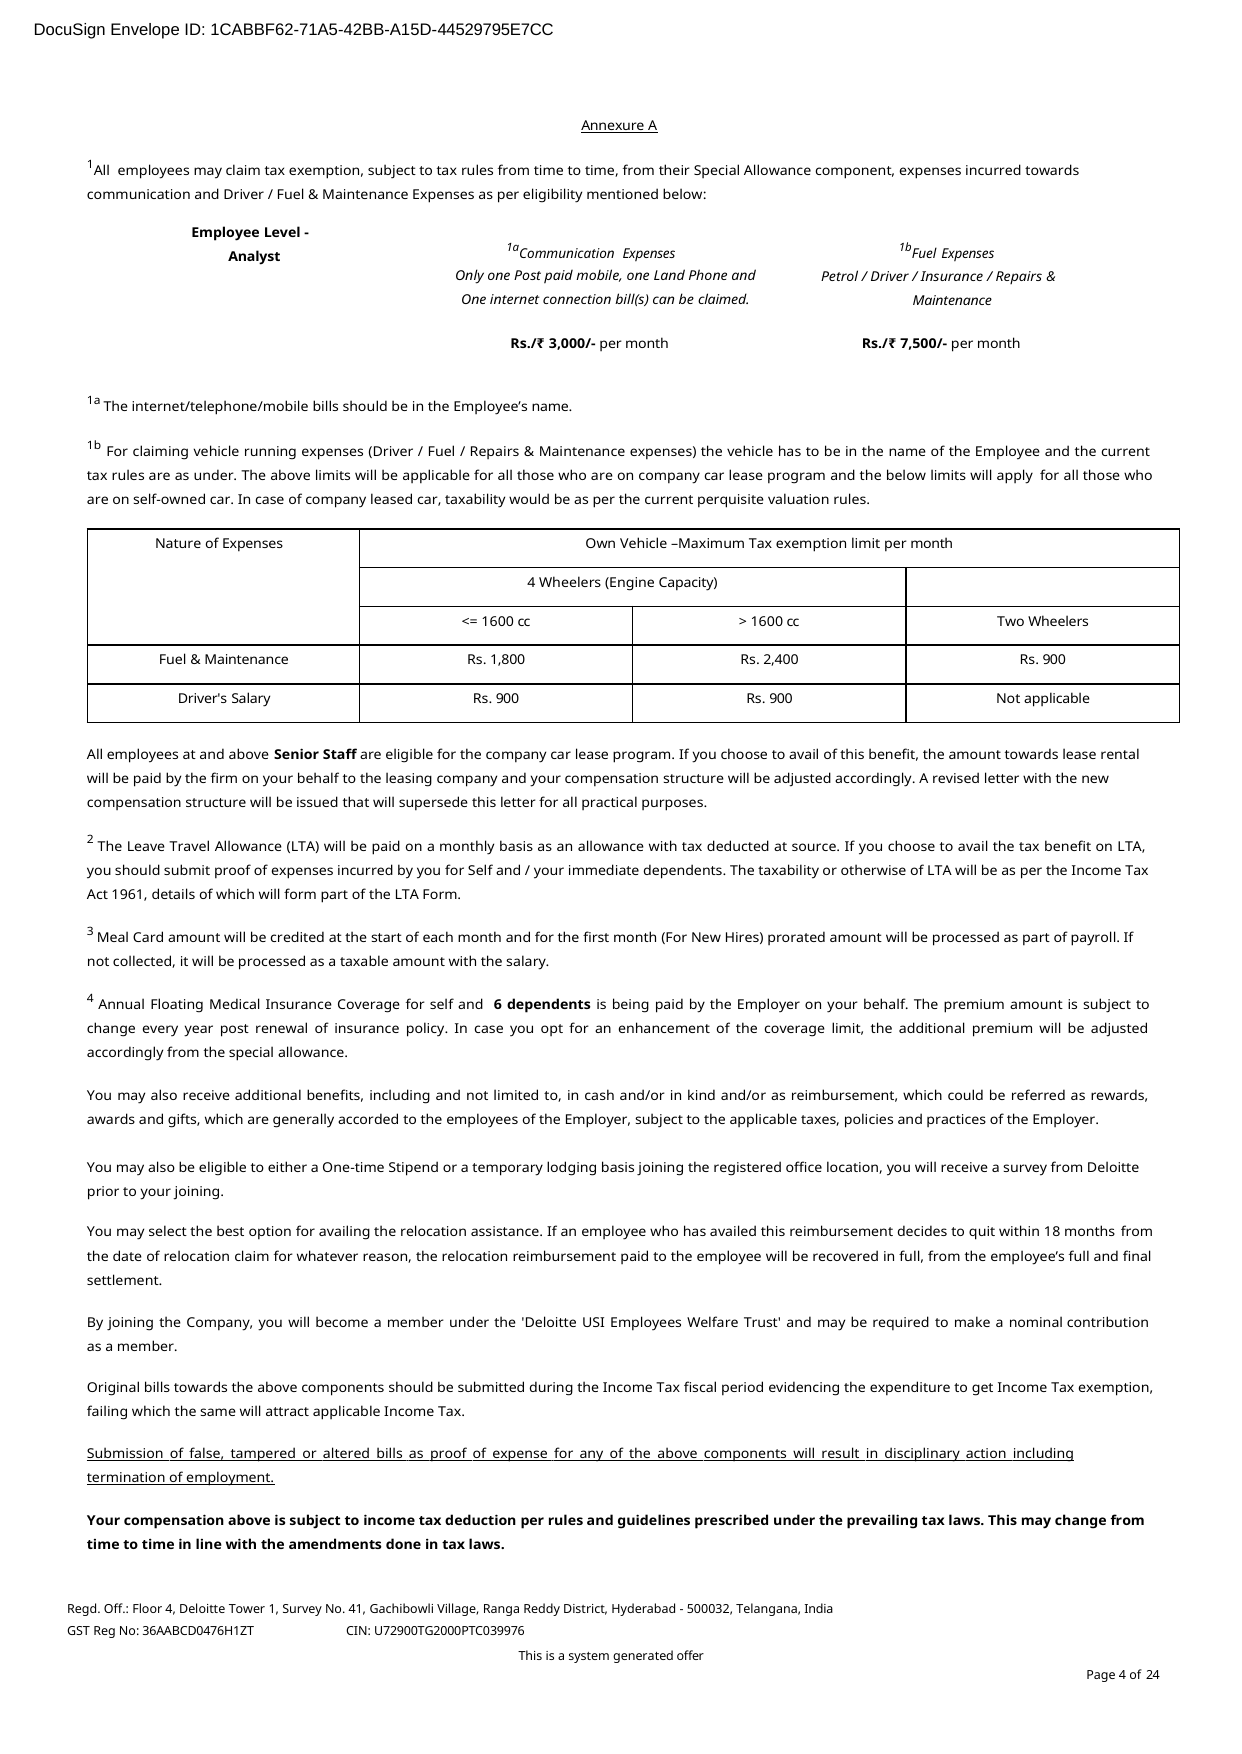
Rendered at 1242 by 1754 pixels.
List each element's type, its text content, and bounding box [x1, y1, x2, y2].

text You may select the best option for availing the relocation assistance. If an employee who has availed this reimbursement decides to quit within 18 months from the date of relocation claim for whatever reason, the relocation reimbursement paid to the employee will be recovered in full, from the employee’s full and final settlement. [87, 1222, 1153, 1289]
table_cell Fuel & Maintenance [88, 646, 359, 683]
text 1aCommunication Expenses 1bFuel Expenses [506, 239, 1192, 262]
text Petrol / Driver / Insurance / Repairs & Maintenance [821, 266, 1093, 309]
table_cell 4 Wheelers (Engine Capacity) [360, 568, 905, 606]
text 1a The internet/telephone/mobile bills should be in the Employee’s name. [87, 392, 1192, 416]
table_cell [907, 568, 1179, 606]
table_cell > 1600 cc [633, 607, 905, 644]
table_cell Two Wheelers [907, 607, 1179, 644]
table_cell Rs. 900 [360, 685, 632, 721]
table_cell Rs. 2,400 [633, 646, 905, 683]
table_cell Driver's Salary [88, 685, 359, 721]
text Employee Level - Analyst [191, 223, 327, 266]
text 4 Annual Floating Medical Insurance Coverage for self and 6 dependents is being paid by the Employer on your behalf. The premium amount is subject to change every year post renewal of insurance policy. In case you opt for an enhancement of the coverage limit, the additional premium will be adjusted accordingly from the special allowance. [87, 990, 1151, 1062]
text By joining the Company, you will become a member under the 'Deloitte USI Employees Welfare Trust' and may be required to make a nominal contribution as a member. [87, 1313, 1156, 1356]
text You may also be eligible to either a One-time Stipend or a temporary lodging basis joining the registered office location, you will receive a survey from Deloitte prior to your joining. [87, 1158, 1156, 1200]
table_header Nature of Expenses [88, 530, 359, 644]
text Only one Post paid mobile, one Land Phone and One internet connection bill(s) can be claimed. [451, 266, 760, 309]
text 3 Meal Card amount will be credited at the start of each month and for the first month (For New Hires) prorated amount will be processed as part of payroll. If not collected, it will be processed as a taxable amount with the salary. [87, 923, 1156, 970]
table_cell <= 1600 cc [360, 607, 632, 644]
text Submission of false, tampered or altered bills as proof of expense for any of the above components will result in disciplinary action including termination of employment. [87, 1444, 1156, 1487]
text 1b For claiming vehicle running expenses (Driver / Fuel / Repairs & Maintenance expenses) the vehicle has to be in the name of the Employee and the current tax rules are as under. The above limits will be applicable for all those who are on company car lease program and the below limits will apply for all those who are on self-owned car. In case of company leased car, taxability would be as per the current perquisite valuation rules. [87, 437, 1153, 508]
table_cell Rs. 1,800 [360, 646, 632, 683]
table_cell Rs. 900 [907, 646, 1179, 683]
text Rs./₹ 3,000/- per month Rs./₹ 7,500/- per month [510, 334, 1192, 353]
text You may also receive additional benefits, including and not limited to, in cash and/or in kind and/or as reimbursement, which could be referred as rewards, awards and gifts, which are generally accorded to the employees of the Employer, subject to the applicable taxes, policies and practices of the Employer. [87, 1086, 1151, 1128]
text 1All employees may claim tax exemption, subject to tax rules from time to time, from their Special Allowance component, expenses incurred towards communication and Driver / Fuel & Maintenance Expenses as per eligibility mentioned below: [87, 156, 1135, 204]
table_cell Rs. 900 [633, 685, 905, 721]
table_header Own Vehicle –Maximum Tax exemption limit per month [360, 530, 1179, 567]
table_cell Not applicable [907, 685, 1179, 721]
text Your compensation above is subject to income tax deduction per rules and guidelines prescribed under the prevailing tax laws. This may change from time to time in line with the amendments done in tax laws. [87, 1511, 1156, 1553]
text 2 The Leave Travel Allowance (LTA) will be paid on a monthly basis as an allowance with tax deducted at source. If you choose to avail the tax benefit on LTA, you should submit proof of expenses incurred by you for Self and / your immediate dependents. The taxability or otherwise of LTA will be as per the Income Tax Act 1961, details of which will form part of the LTA Form. [87, 832, 1149, 903]
text Original bills towards the above components should be submitted during the Income Tax fiscal period evidencing the expenditure to get Income Tax exemption, failing which the same will attract applicable Income Tax. [87, 1378, 1156, 1420]
text Annexure A [75, 116, 1164, 135]
text All employees at and above Senior Staff are eligible for the company car lease program. If you choose to avail of this benefit, the amount towards lease rental will be paid by the firm on your behalf to the leasing company and your compensation structure will be adjusted accordingly. A revised letter with the new compensation structure will be issued that will supersede this letter for all practical purposes. [87, 745, 1156, 812]
